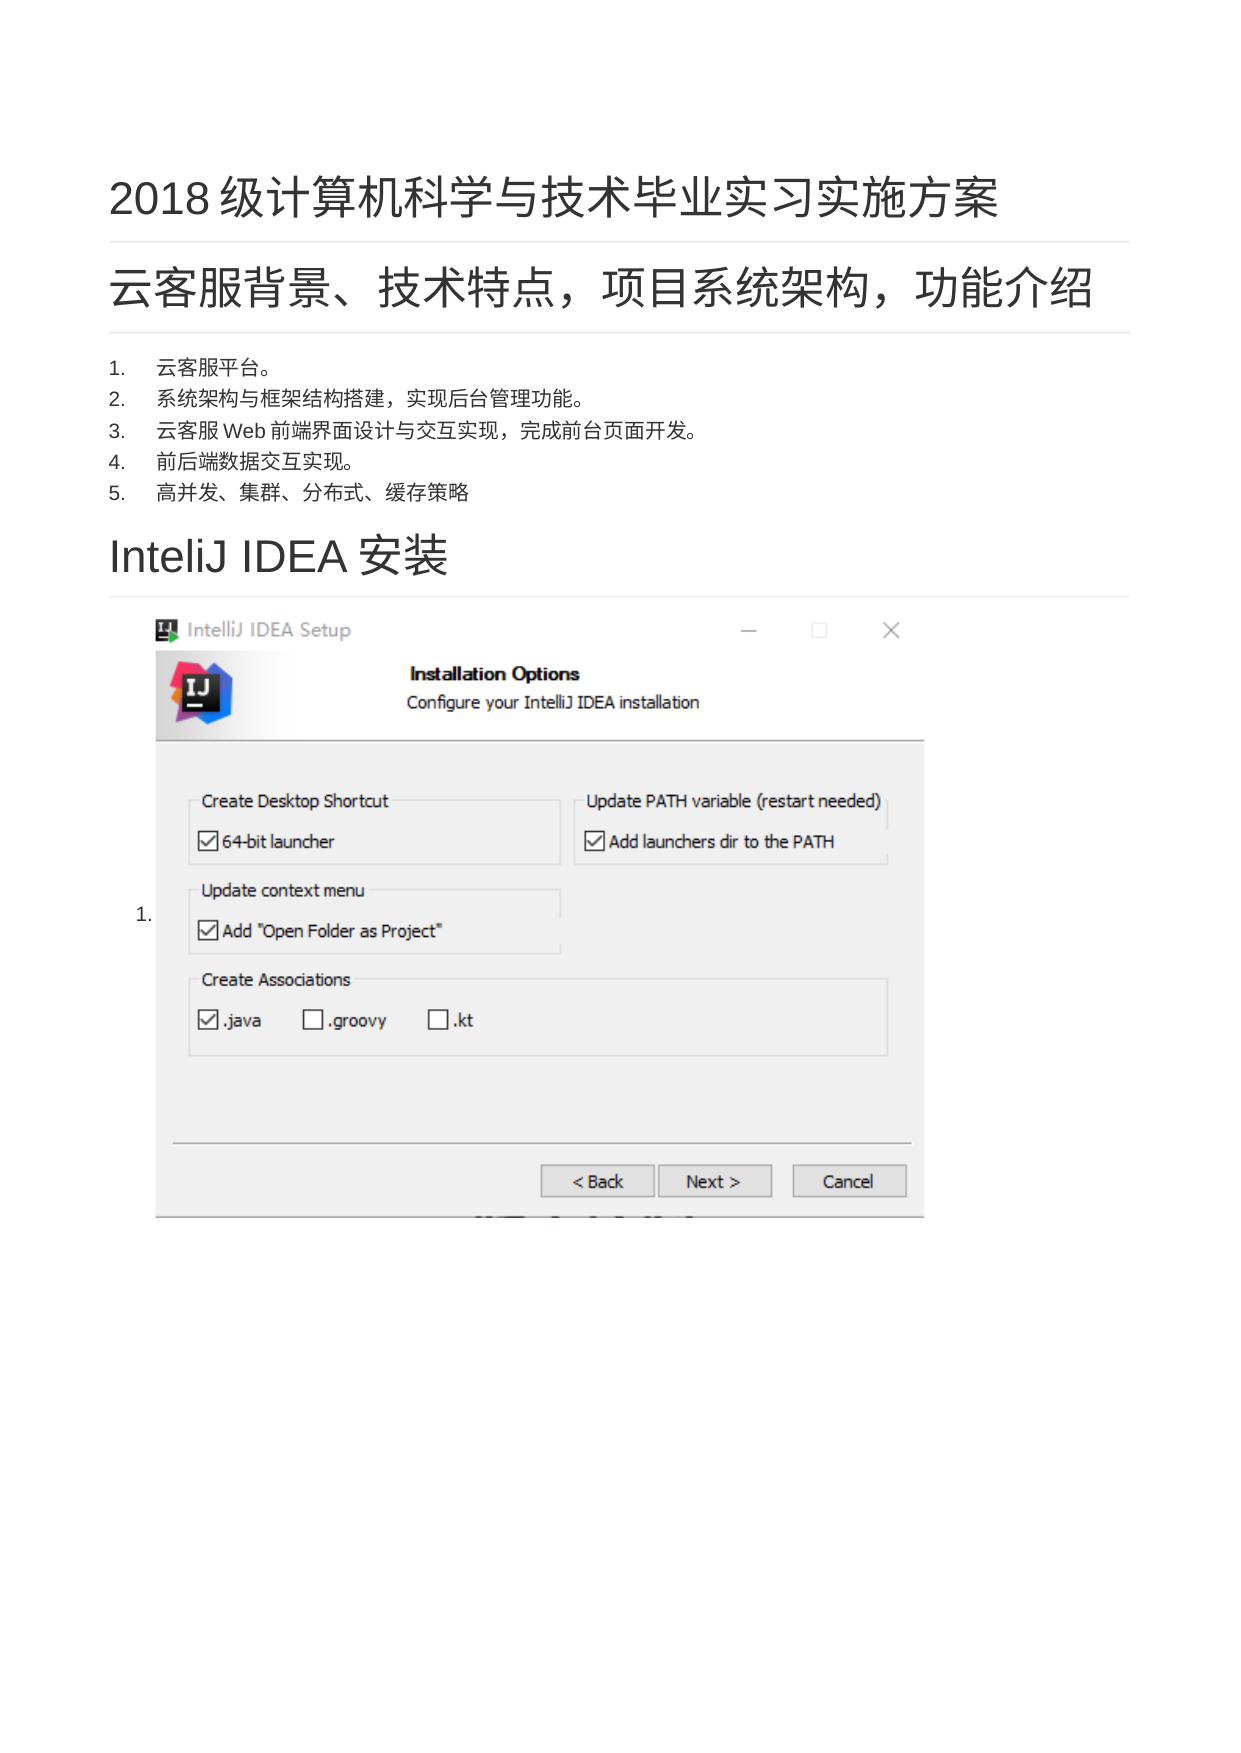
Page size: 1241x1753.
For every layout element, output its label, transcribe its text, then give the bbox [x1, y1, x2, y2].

text InteliJ IDEA安装 [108, 524, 1115, 585]
text 云客服背景、技术特点，项目系统架构，功能介绍 [108, 257, 1115, 317]
text 2018级计算机科学与技术毕业实习实施方案 [108, 166, 1115, 227]
list 高并发、集群、分布式、缓存策略 [108, 479, 1115, 506]
list 云客服Web前端界面设计与交互实现，完成前台页面开发。 [108, 417, 1115, 444]
picture [109, 596, 1130, 1218]
list 前后端数据交互实现。 [108, 447, 1115, 475]
text 1. [135, 901, 1115, 925]
list 云客服平台。 [108, 354, 1115, 381]
list 系统架构与框架结构搭建，实现后台管理功能。 [108, 385, 1115, 412]
picture [109, 330, 1130, 334]
